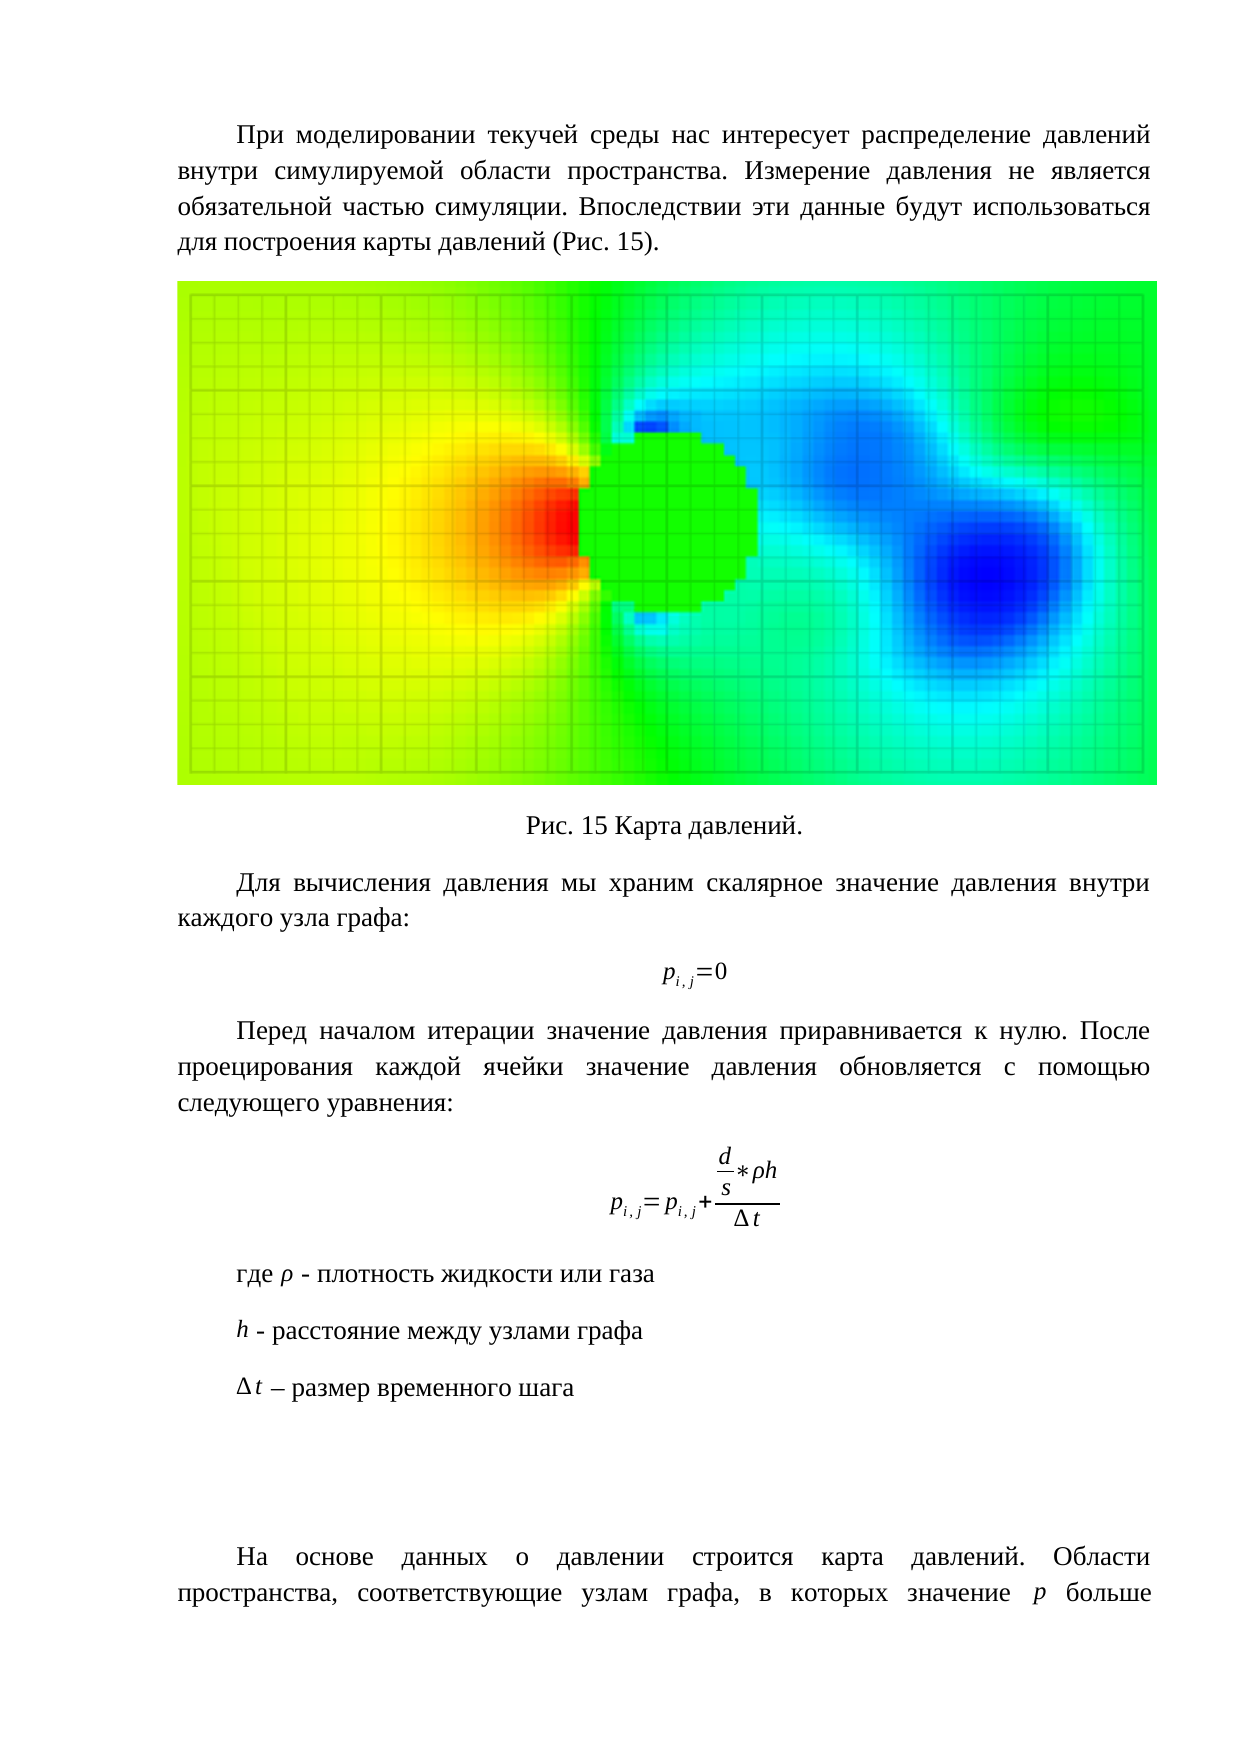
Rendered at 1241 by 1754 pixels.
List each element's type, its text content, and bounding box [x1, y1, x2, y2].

text Для вычисления давления мы храним скалярное значение давления внутри каждого узла графа: [177, 866, 1152, 933]
text - расстояние между узлами графа [177, 1314, 1152, 1345]
text где - плотность жидкости или газа [177, 1258, 1152, 1289]
text Перед началом итерации значение давления приравнивается к нулю. После проецирования каждой ячейки значение давления обновляется с помощью следующего уравнения: [177, 1014, 1152, 1117]
text – размер временного шага [177, 1371, 1152, 1402]
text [177, 1540, 1152, 1607]
picture [177, 281, 1157, 785]
text При моделировании текучей среды нас интересует распределение давлений внутри симулируемой области пространства. Измерение давления не является обязательной частью симуляции. Впоследствии эти данные будут использоваться для построения карты давлений (Рис. 15). [177, 118, 1152, 256]
text Рис. 15 Карта давлений. [177, 809, 1152, 840]
